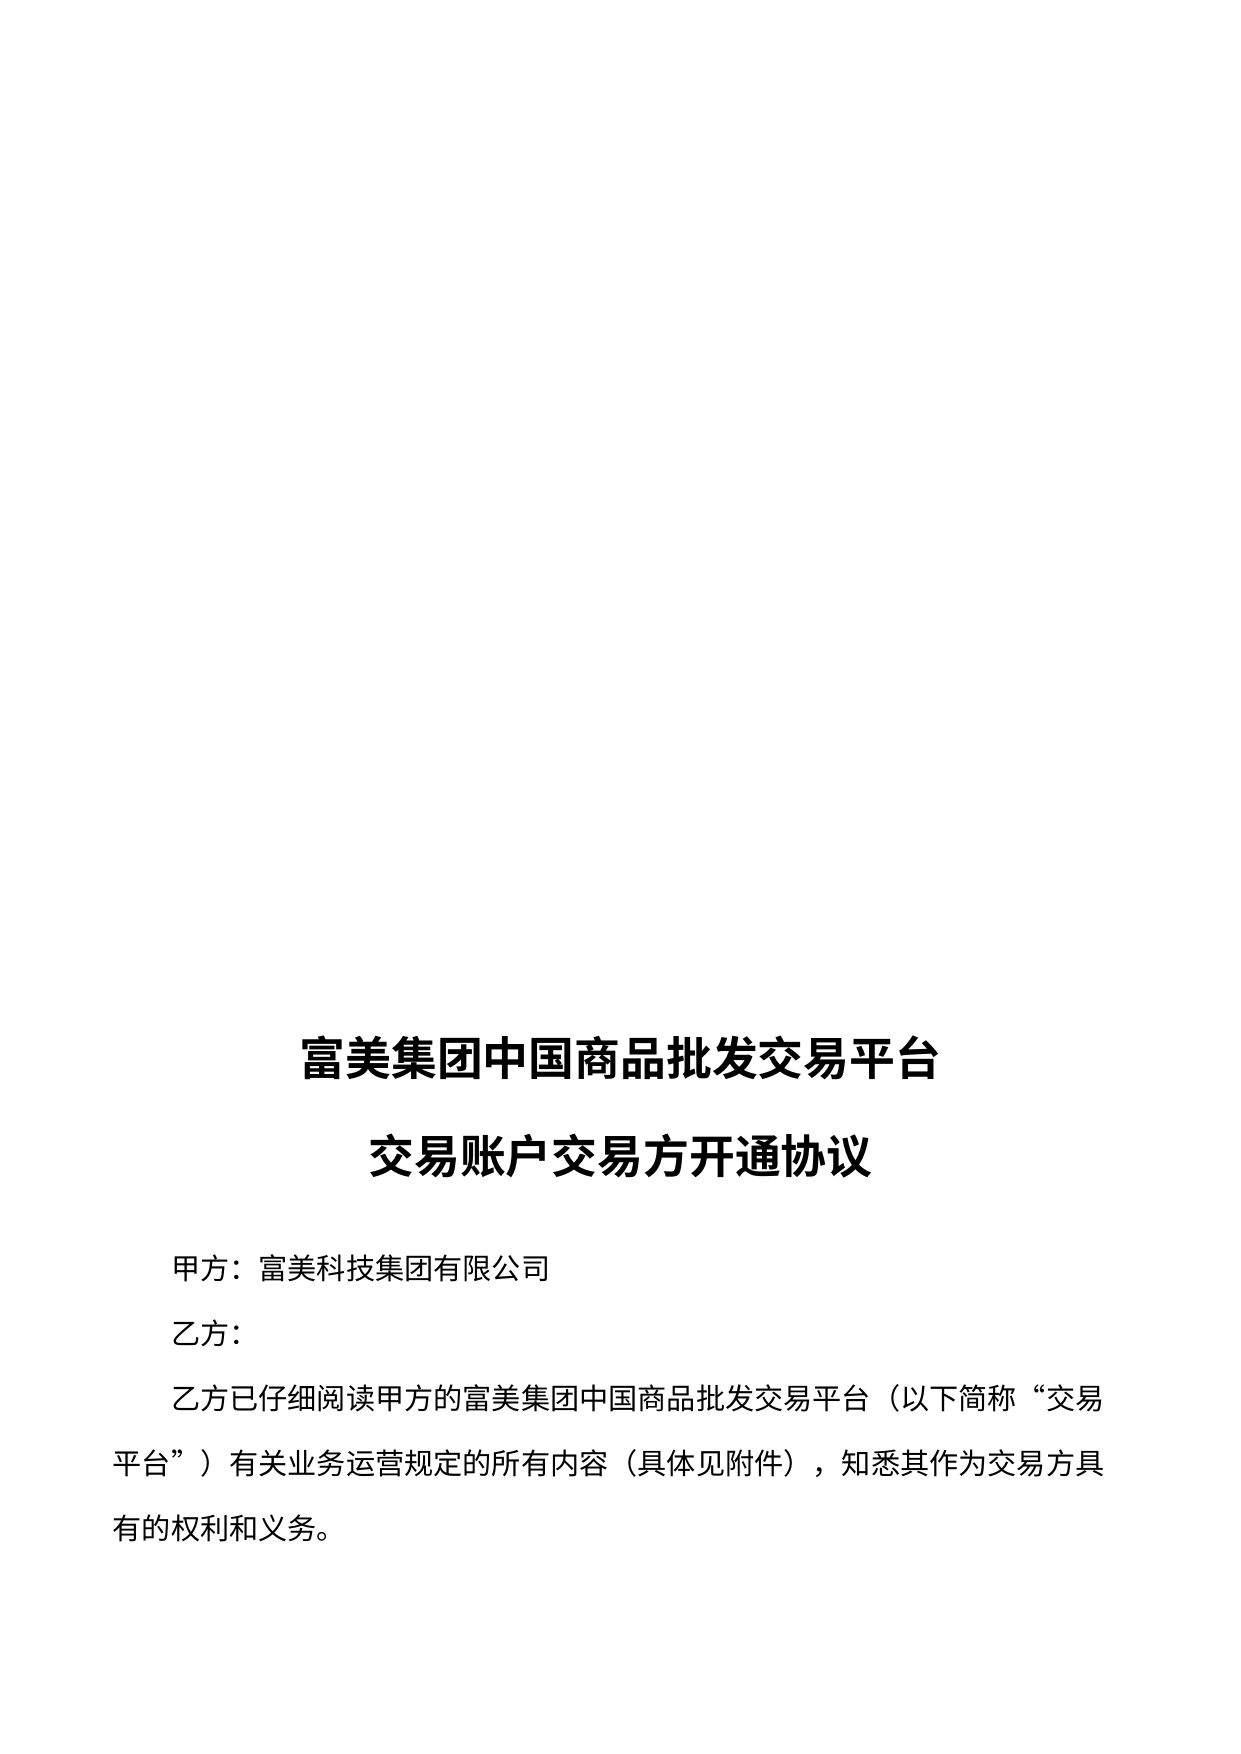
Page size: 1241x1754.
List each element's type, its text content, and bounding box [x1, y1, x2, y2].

text 乙方已仔细阅读甲方的富美集团中国商品批发交易平台（以下简称“交易平台”）有关业务运营规定的所有内容（具体见附件），知悉其作为交易方具有的权利和义务。 [112, 1364, 1128, 1559]
text 富美集团中国商品批发交易平台 [112, 1007, 1128, 1104]
text 交易账户交易方开通协议 [112, 1104, 1128, 1202]
text 甲方：富美科技集团有限公司 [112, 1234, 1128, 1299]
text 乙方： [112, 1299, 1128, 1364]
